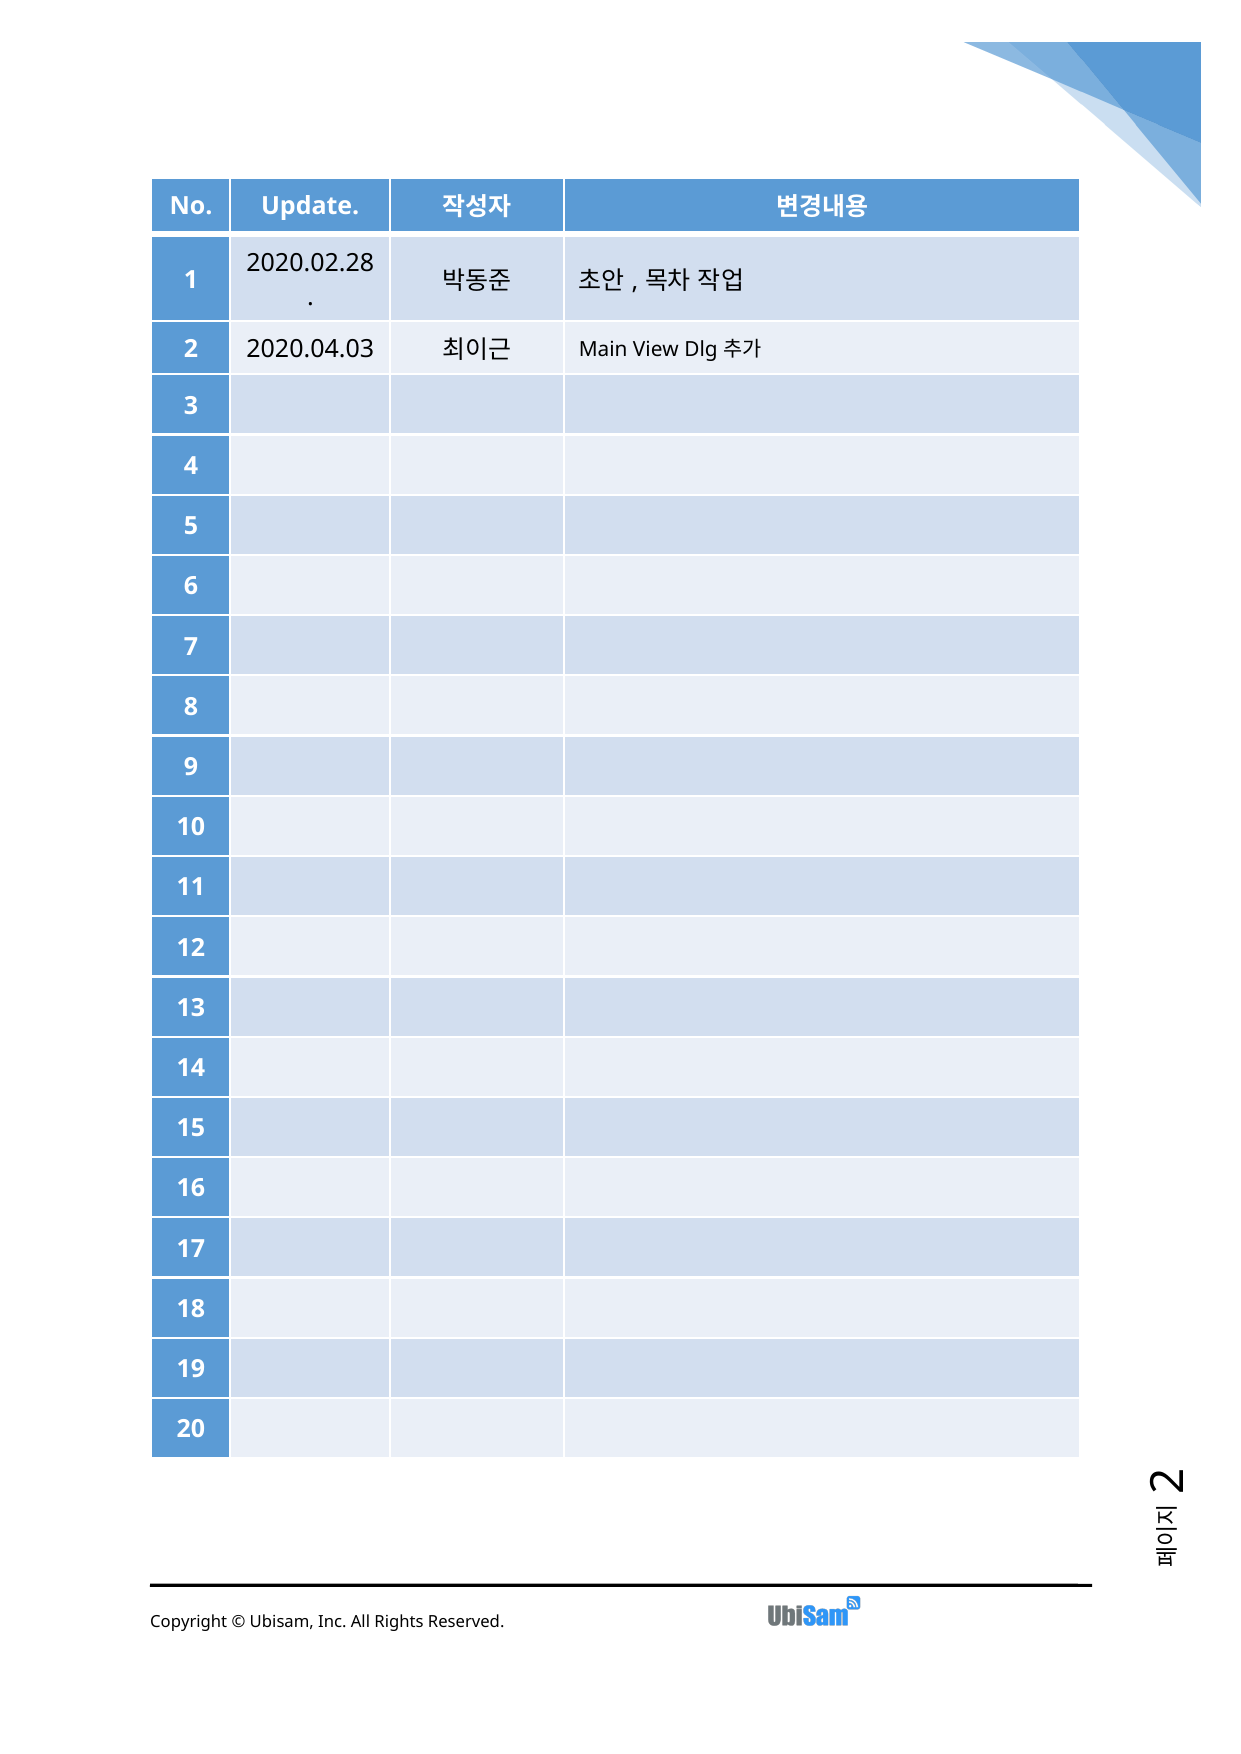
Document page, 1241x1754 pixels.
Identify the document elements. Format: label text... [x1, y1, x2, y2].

table_cell [231, 737, 389, 795]
table_cell 15 [152, 1098, 229, 1156]
table_cell [231, 556, 389, 614]
table_cell [565, 1218, 1079, 1276]
table_cell 9 [152, 737, 229, 795]
table_cell [231, 1399, 389, 1457]
table_cell [231, 496, 389, 554]
table_cell [565, 1098, 1079, 1156]
table_cell [231, 436, 389, 494]
table_cell [231, 1038, 389, 1096]
table_cell [391, 676, 563, 734]
table_header Update. [231, 179, 389, 231]
table_cell [231, 917, 389, 975]
table_cell 2 [152, 322, 229, 373]
table_cell [231, 1339, 389, 1397]
table_cell 20 [152, 1399, 229, 1457]
table_cell [565, 375, 1079, 433]
table_cell 12 [152, 917, 229, 975]
table_cell [565, 857, 1079, 915]
table_cell [565, 797, 1079, 855]
table_cell 4 [152, 436, 229, 494]
table_cell 11 [152, 857, 229, 915]
table_cell [231, 1279, 389, 1337]
table_cell [231, 616, 389, 674]
table_cell 6 [152, 556, 229, 614]
table_cell 초안 , 목차 작업 [565, 237, 1079, 320]
table_cell [231, 1098, 389, 1156]
table_cell [391, 375, 563, 433]
table_cell 최이근 [391, 322, 563, 373]
table_cell [391, 1279, 563, 1337]
table_cell [391, 1218, 563, 1276]
table_cell [391, 857, 563, 915]
table_cell [391, 1098, 563, 1156]
table_cell [391, 1339, 563, 1397]
table_cell [565, 917, 1079, 975]
picture [766, 1594, 862, 1627]
table_cell [391, 737, 563, 795]
picture [962, 42, 1201, 208]
table_cell 18 [152, 1279, 229, 1337]
table_cell [565, 1038, 1079, 1096]
table_cell 10 [152, 797, 229, 855]
table_header 변경내용 [565, 179, 1079, 231]
table_cell 박동준 [391, 237, 563, 320]
table_cell [391, 1399, 563, 1457]
table_cell 16 [152, 1158, 229, 1216]
table_cell [231, 978, 389, 1036]
table_cell [391, 616, 563, 674]
table_cell [231, 1158, 389, 1216]
table_cell [565, 496, 1079, 554]
table_cell Main View Dlg 추가 [565, 322, 1079, 373]
table_header No. [152, 179, 229, 231]
table_cell [231, 676, 389, 734]
table_cell 2020.04.03 [231, 322, 389, 373]
table_cell [565, 1158, 1079, 1216]
table_cell 14 [152, 1038, 229, 1096]
table_cell [231, 1218, 389, 1276]
table_cell [565, 737, 1079, 795]
table_cell [231, 797, 389, 855]
table_cell [391, 978, 563, 1036]
table_cell [565, 1399, 1079, 1457]
table_cell 13 [152, 978, 229, 1036]
table_cell [391, 1158, 563, 1216]
table_cell [391, 1038, 563, 1096]
table_cell [565, 676, 1079, 734]
table_cell 7 [152, 616, 229, 674]
table_cell 19 [152, 1339, 229, 1397]
table_cell [565, 556, 1079, 614]
table_cell [391, 556, 563, 614]
table_cell [565, 616, 1079, 674]
table_header 작성자 [391, 179, 563, 231]
table_cell [565, 1279, 1079, 1337]
table_cell 8 [152, 676, 229, 734]
table_cell 2020.02.28. [231, 237, 389, 320]
table_cell [391, 797, 563, 855]
table_cell 5 [152, 496, 229, 554]
table_cell 3 [152, 375, 229, 433]
table_cell [391, 917, 563, 975]
table_cell [565, 436, 1079, 494]
table_cell 17 [152, 1218, 229, 1276]
table_cell [231, 375, 389, 433]
table_cell [565, 978, 1079, 1036]
table_cell [565, 1339, 1079, 1397]
table_cell 1 [152, 237, 229, 320]
table_cell [391, 436, 563, 494]
table_cell [231, 857, 389, 915]
table_cell [391, 496, 563, 554]
